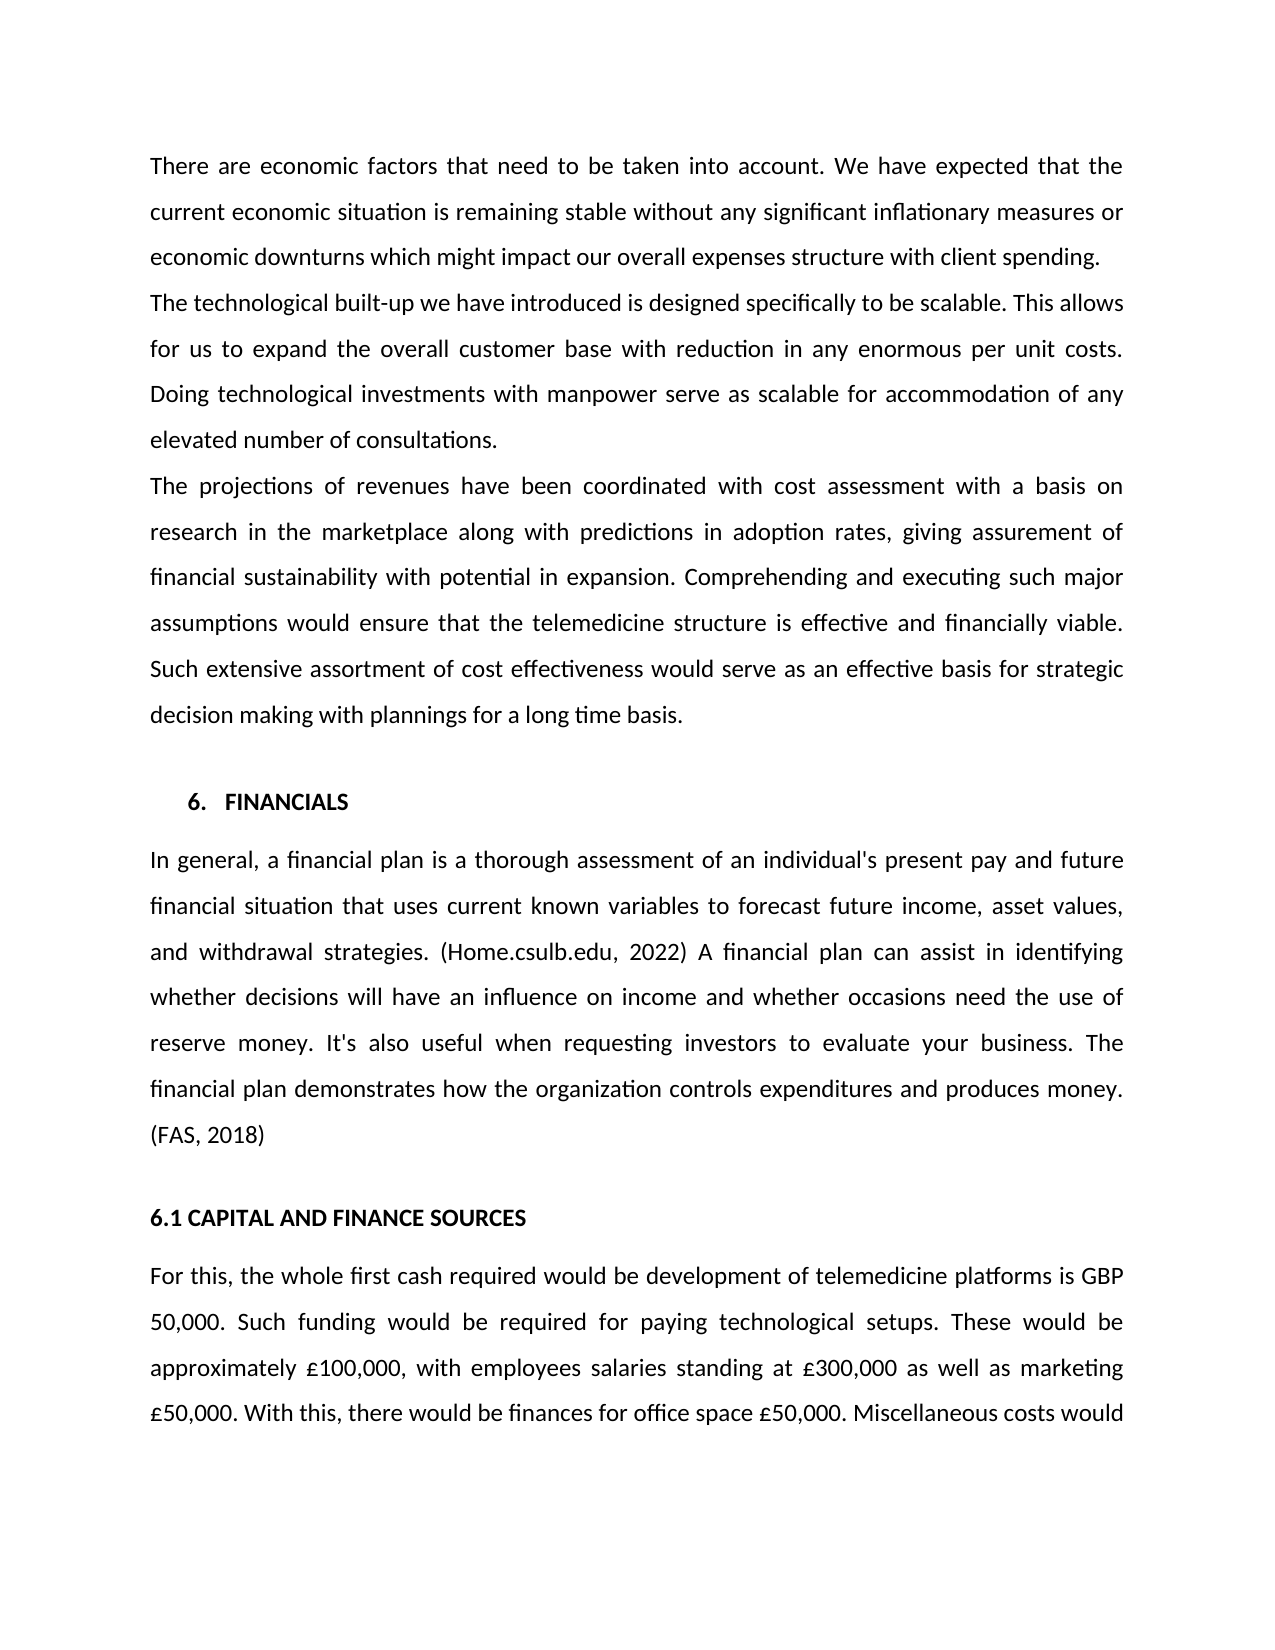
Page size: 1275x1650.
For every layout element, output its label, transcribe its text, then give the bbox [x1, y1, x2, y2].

text There are economic factors that need to be taken into account. We have expected that the current economic situation is remaining stable without any significant inflationary measures or economic downturns which might impact our overall expenses structure with client spending. [150, 150, 1125, 272]
text The projections of revenues have been coordinated with cost assessment with a basis on research in the marketplace along with predictions in adoption rates, giving assurement of financial sustainability with potential in expansion. Comprehending and executing such major assumptions would ensure that the telemedicine structure is effective and financially viable. Such extensive assortment of cost effectiveness would serve as an effective basis for strategic decision making with plannings for a long time basis. [150, 470, 1125, 729]
text In general, a financial plan is a thorough assessment of an individual's present pay and future financial situation that uses current known variables to forecast future income, asset values, and withdrawal strategies. (Home.csulb.edu, 2022) A financial plan can assist in identifying whether decisions will have an influence on income and whether occasions need the use of reserve money. It's also useful when requesting investors to evaluate your business. The financial plan demonstrates how the organization controls expenditures and produces money. (FAS, 2018) [150, 844, 1125, 1149]
subtitle 6.1 CAPITAL AND FINANCE SOURCES [150, 1202, 1125, 1232]
subtitle FINANCIALS [187, 786, 1125, 817]
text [150, 1260, 1125, 1428]
text The technological built-up we have introduced is designed specifically to be scalable. This allows for us to expand the overall customer base with reduction in any enormous per unit costs. Doing technological investments with manpower serve as scalable for accommodation of any elevated number of consultations. [150, 287, 1125, 455]
